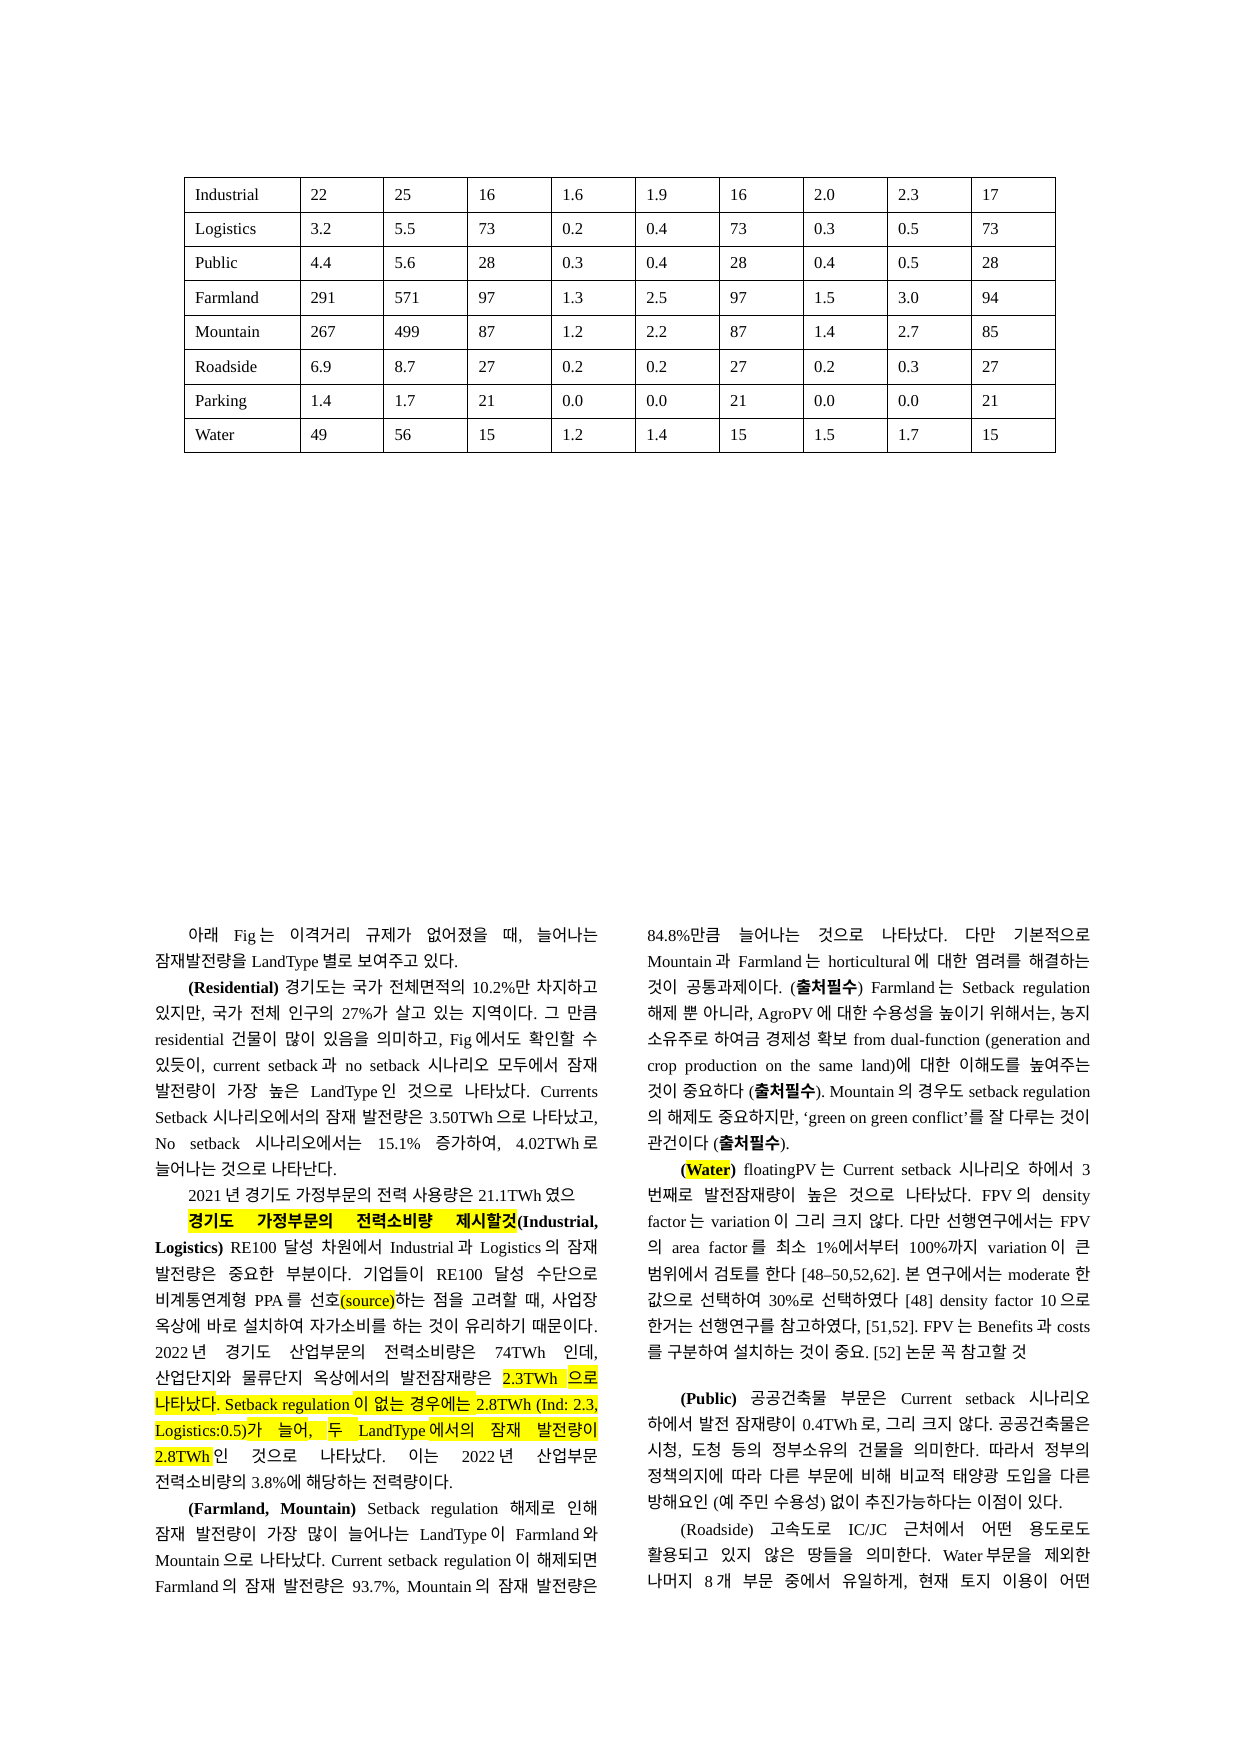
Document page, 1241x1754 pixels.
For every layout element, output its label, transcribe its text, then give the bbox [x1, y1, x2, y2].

table_cell 15 [972, 419, 1055, 452]
table_cell 28 [972, 247, 1055, 280]
table_cell 87 [468, 316, 551, 349]
table_cell 73 [720, 213, 803, 246]
table_cell 291 [301, 281, 383, 315]
table_cell 0.0 [804, 385, 887, 418]
table_cell 0.2 [636, 350, 719, 383]
table_cell 0.4 [804, 247, 887, 280]
table_cell 94 [972, 281, 1055, 315]
table_cell 1.6 [552, 178, 635, 212]
table_cell 0.4 [636, 213, 719, 246]
table_cell 2.0 [804, 178, 887, 212]
table_cell Farmland [185, 281, 300, 315]
table_cell 73 [468, 213, 551, 246]
table_cell Public [185, 247, 300, 280]
table_cell 0.5 [888, 213, 971, 246]
text (Water) floatingPV는 Current setback 시나리오 하에서 3번째로 발전잠재량이 높은 것으로 나타났다. FPV의 density factor는 variation이 그리 크지 않다. 다만 선행연구에서는 FPV의 area factor를 최소 1%에서부터 100%까지 variation이 큰 범위에서 검토를 한다 . 본 연구에서는 moderate 한 값으로 선택하여 30%로 선택하였다 density factor 10으로 한거는 선행연구를 참고하였다, . FPV는 Benefits과 costs를 구분하여 설치하는 것이 중요. 논문 꼭 참고할 것 [647, 1156, 1090, 1363]
table_cell 1.5 [804, 281, 887, 315]
table_cell 1.2 [552, 419, 635, 452]
table_cell 571 [384, 281, 467, 315]
table_cell 49 [301, 419, 383, 452]
table_cell 25 [384, 178, 467, 212]
table_cell 1.4 [301, 385, 383, 418]
table_cell 0.2 [552, 213, 635, 246]
table_cell Water [185, 419, 300, 452]
table_cell 5.5 [384, 213, 467, 246]
table_cell 28 [468, 247, 551, 280]
table_cell Roadside [185, 350, 300, 383]
table_cell 2.3 [888, 178, 971, 212]
table_cell 0.2 [804, 350, 887, 383]
table_cell 0.5 [888, 247, 971, 280]
table_cell 56 [384, 419, 467, 452]
table_cell 1.2 [552, 316, 635, 349]
table_cell 0.0 [888, 385, 971, 418]
table_cell 1.4 [804, 316, 887, 349]
table_cell 5.6 [384, 247, 467, 280]
table_cell 6.9 [301, 350, 383, 383]
text (Farmland, Mountain) Setback regulation 해제로 인해 잠재 발전량이 가장 많이 늘어나는 LandType이 Farmland와 Mountain으로 나타났다. Current setback regulation이 해제되면 Farmland의 잠재 발전량은 93.7%, Mountain의 잠재 발전량은 84.8%만큼 늘어나는 것으로 나타났다. 다만 기본적으로 Mountain과 Farmland는 horticultural에 대한 염려를 해결하는 것이 공통과제이다. (출처필수) Farmland는 Setback regulation 해제 뿐 아니라, AgroPV에 대한 수용성을 높이기 위해서는, 농지 소유주로 하여금 경제성 확보 from dual-function (generation and crop production on the same land)에 대한 이해도를 높여주는 것이 중요하다 (출처필수). Mountain의 경우도 setback regulation의 해제도 중요하지만, ‘green on green conflict’를 잘 다루는 것이 관건이다 (출처필수). [155, 1495, 598, 1597]
table_cell 22 [301, 178, 383, 212]
table_cell 1.7 [888, 419, 971, 452]
table_cell 27 [972, 350, 1055, 383]
table_cell 1.4 [636, 419, 719, 452]
table_cell 2.7 [888, 316, 971, 349]
table_cell Parking [185, 385, 300, 418]
table_cell 1.9 [636, 178, 719, 212]
table_cell 17 [972, 178, 1055, 212]
table_cell 499 [384, 316, 467, 349]
table_cell 21 [972, 385, 1055, 418]
table_cell 87 [720, 316, 803, 349]
table_cell Logistics [185, 213, 300, 246]
table_cell 3.0 [888, 281, 971, 315]
table_cell 21 [468, 385, 551, 418]
table_cell 16 [720, 178, 803, 212]
table_cell 1.7 [384, 385, 467, 418]
table_cell 97 [720, 281, 803, 315]
text (Public) 공공건축물 부문은 Current setback 시나리오 하에서 발전 잠재량이 0.4TWh로, 그리 크지 않다. 공공건축물은 시청, 도청 등의 정부소유의 건물을 의미한다. 따라서 정부의 정책의지에 따라 다른 부문에 비해 비교적 태양광 도입을 다른 방해요인 (예 주민 수용성) 없이 추진가능하다는 이점이 있다. [647, 1385, 1090, 1514]
table_cell 27 [720, 350, 803, 383]
table_cell 28 [720, 247, 803, 280]
table_cell 267 [301, 316, 383, 349]
table_cell 73 [972, 213, 1055, 246]
table_cell 4.4 [301, 247, 383, 280]
table_cell 2.5 [636, 281, 719, 315]
table_cell 1.5 [804, 419, 887, 452]
table_cell 0.2 [552, 350, 635, 383]
text 2021년 경기도 가정부문의 전력 사용량은 21.1TWh였으 [155, 1182, 598, 1207]
table_cell 27 [468, 350, 551, 383]
table_cell 15 [720, 419, 803, 452]
text 경기도 가정부문의 전력소비량 제시할것(Industrial, Logistics) RE100 달성 차원에서 Industrial과 Logistics의 잠재 발전량은 중요한 부분이다. 기업들이 RE100 달성 수단으로 비계통연계형 PPA를 선호(source)하는 점을 고려할 때, 사업장 옥상에 바로 설치하여 자가소비를 하는 것이 유리하기 때문이다. 2022년 경기도 산업부문의 전력소비량은 74TWh 인데, 산업단지와 물류단지 옥상에서의 발전잠재량은 2.3TWh 으로 나타났다. Setback regulation이 없는 경우에는 2.8TWh (Ind: 2.3, Logistics:0.5)가 늘어, 두 LandType에서의 잠재 발전량이 2.8TWh인 것으로 나타났다. 이는 2022년 산업부문 전력소비량의 3.8%에 해당하는 전력량이다. [155, 1208, 598, 1395]
table_cell 1.3 [552, 281, 635, 315]
table_cell Industrial [185, 178, 300, 212]
table_cell 0.3 [552, 247, 635, 280]
text 아래 Fig는 이격거리 규제가 없어졌을 때, 늘어나는 잠재발전량을 LandType별로 보여주고 있다. [155, 922, 598, 972]
table_cell 97 [468, 281, 551, 315]
table_cell 21 [720, 385, 803, 418]
text (Residential) 경기도는 국가 전체면적의 10.2%만 차지하고 있지만, 국가 전체 인구의 27%가 살고 있는 지역이다. 그 만큼 residential 건물이 많이 있음을 의미하고, Fig에서도 확인할 수 있듯이, current setback과 no setback 시나리오 모두에서 잠재 발전량이 가장 높은 LandType인 것으로 나타났다. Currents Setback 시나리오에서의 잠재 발전량은 3.50TWh으로 나타났고, No setback 시나리오에서는 15.1% 증가하여, 4.02TWh로 늘어나는 것으로 나타난다. [155, 974, 598, 1181]
table_cell 85 [972, 316, 1055, 349]
table_cell 3.2 [301, 213, 383, 246]
table_cell 15 [468, 419, 551, 452]
table_cell Mountain [185, 316, 300, 349]
table_cell 8.7 [384, 350, 467, 383]
table_cell 0.3 [888, 350, 971, 383]
table_cell 16 [468, 178, 551, 212]
table_cell 0.0 [636, 385, 719, 418]
table_cell 0.4 [636, 247, 719, 280]
text (Farmland, Mountain) Setback regulation 해제로 인해 잠재 발전량이 가장 많이 늘어나는 LandType이 Farmland와 Mountain으로 나타났다. Current setback regulation이 해제되면 Farmland의 잠재 발전량은 93.7%, Mountain의 잠재 발전량은 84.8%만큼 늘어나는 것으로 나타났다. 다만 기본적으로 Mountain과 Farmland는 horticultural에 대한 염려를 해결하는 것이 공통과제이다. (출처필수) Farmland는 Setback regulation 해제 뿐 아니라, AgroPV에 대한 수용성을 높이기 위해서는, 농지 소유주로 하여금 경제성 확보 from dual-function (generation and crop production on the same land)에 대한 이해도를 높여주는 것이 중요하다 (출처필수). Mountain의 경우도 setback regulation의 해제도 중요하지만, ‘green on green conflict’를 잘 다루는 것이 관건이다 (출처필수). [647, 922, 1090, 1154]
table_cell 2.2 [636, 316, 719, 349]
table_cell 0.0 [552, 385, 635, 418]
table_cell 0.3 [804, 213, 887, 246]
